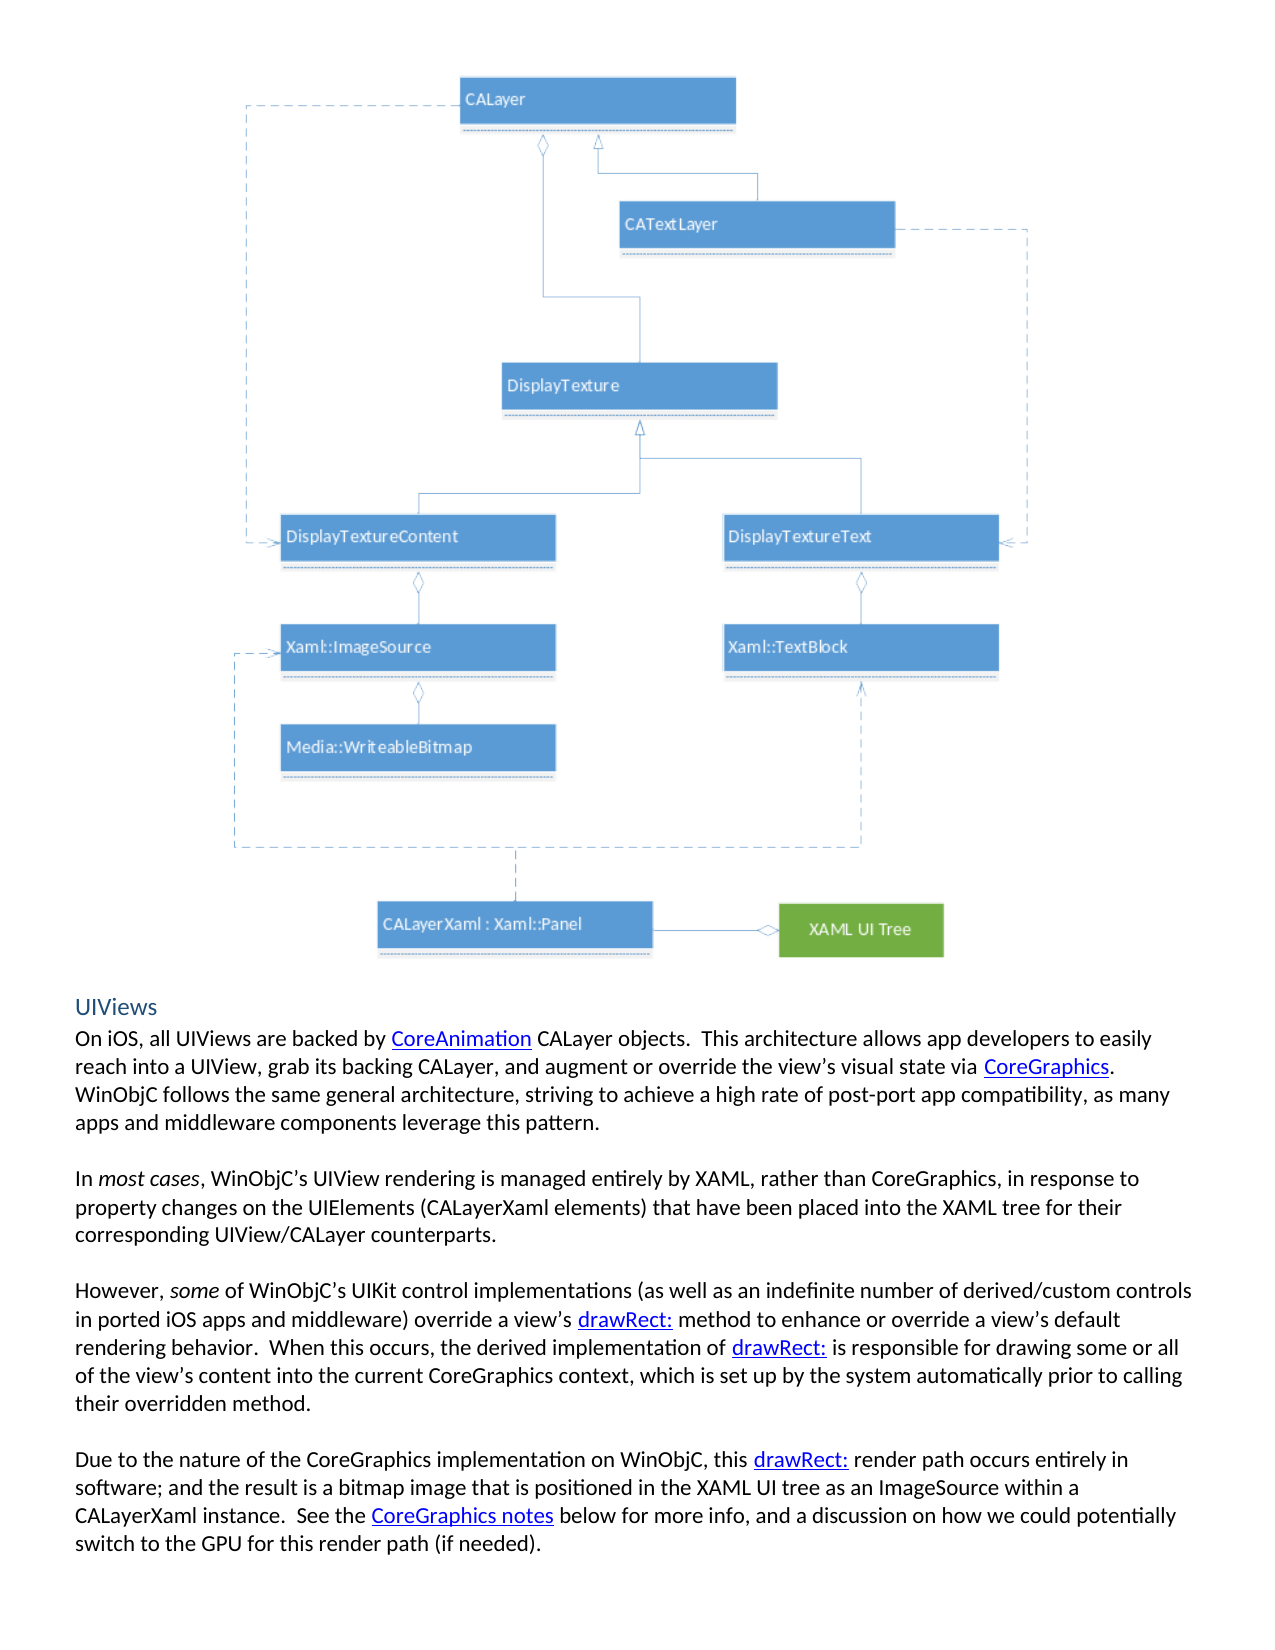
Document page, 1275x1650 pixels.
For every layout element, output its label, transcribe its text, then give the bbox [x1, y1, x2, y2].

text However, some of WinObjC’s UIKit control implementations (as well as an indefinite number of derived/custom controls in ported iOS apps and middleware) override a view’s drawRect: method to enhance or override a view’s default rendering behavior. When this occurs, the derived implementation of drawRect: is responsible for drawing some or all of the view’s content into the current CoreGraphics context, which is set up by the system automatically prior to calling their overridden method. [75, 1277, 1200, 1417]
text Due to the nature of the CoreGraphics implementation on WinObjC, this drawRect: render path occurs entirely in software; and the result is a bitmap image that is positioned in the XAML UI tree as an ImageSource within a CALayerXaml instance. See the CoreGraphics notes below for more info, and a discussion on how we could potentially switch to the GPU for this render path (if needed). [75, 1445, 1200, 1557]
text On iOS, all UIViews are backed by CoreAnimation CALayer objects. This architecture allows app developers to easily reach into a UIView, grab its backing CALayer, and augment or override the view’s visual state via CoreGraphics. WinObjC follows the same general architecture, striving to achieve a high rate of post-port app compatibility, as many apps and middleware components leverage this pattern. [75, 1024, 1200, 1137]
subtitle UIViews [75, 992, 1200, 1022]
text In most cases, WinObjC’s UIView rendering is managed entirely by XAML, rather than CoreGraphics, in response to property changes on the UIElements (CALayerXaml elements) that have been placed into the XAML tree for their corresponding UIView/CALayer counterparts. [75, 1164, 1200, 1249]
